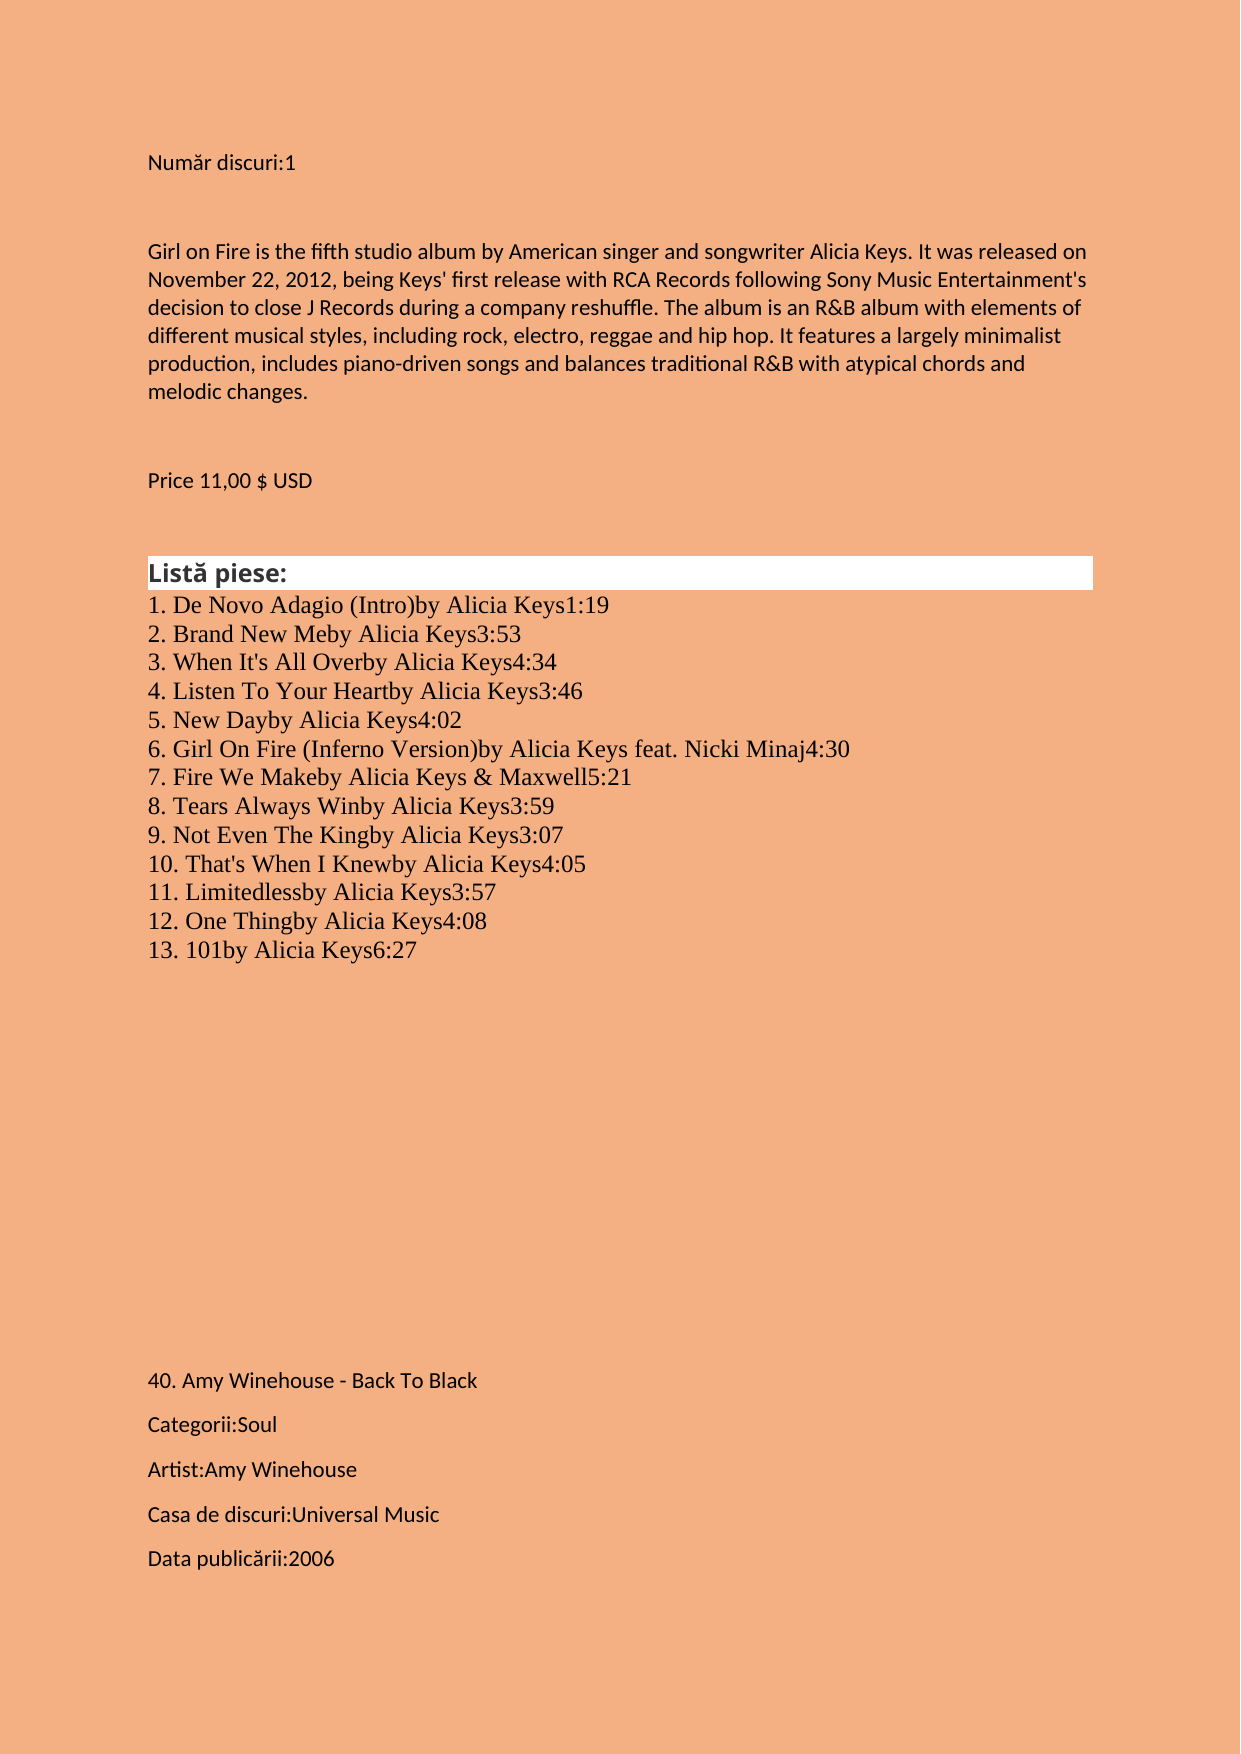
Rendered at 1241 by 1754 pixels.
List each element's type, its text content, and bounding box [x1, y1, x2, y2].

text 7. Fire We Makeby Alicia Keys & Maxwell5:21 [148, 762, 1093, 791]
text 12. One Thingby Alicia Keys4:08 [148, 906, 1093, 935]
text Casa de discuri:Universal Music [148, 1500, 1093, 1528]
text Listă piese: [148, 556, 1093, 590]
text 6. Girl On Fire (Inferno Version)by Alicia Keys feat. Nicki Minaj4:30 [148, 734, 1093, 762]
text 40. Amy Winehouse - Back To Black [148, 1366, 1093, 1394]
text 9. Not Even The Kingby Alicia Keys3:07 [148, 820, 1093, 849]
text Data publicării:2006 [148, 1544, 1093, 1573]
text 5. New Dayby Alicia Keys4:02 [148, 705, 1093, 734]
text 8. Tears Always Winby Alicia Keys3:59 [148, 791, 1093, 820]
text 10. That's When I Knewby Alicia Keys4:05 [148, 849, 1093, 877]
text 11. Limitedlessby Alicia Keys3:57 [148, 877, 1093, 906]
text Artist:Amy Winehouse [148, 1455, 1093, 1483]
text 13. 101by Alicia Keys6:27 [148, 935, 1093, 964]
text 3. When It's All Overby Alicia Keys4:34 [148, 647, 1093, 676]
text 2. Brand New Meby Alicia Keys3:53 [148, 619, 1093, 647]
text 1. De Novo Adagio (Intro)by Alicia Keys1:19 [148, 590, 1093, 619]
text Price 11,00 $ USD [148, 466, 1093, 494]
text Categorii:Soul [148, 1411, 1093, 1438]
text 4. Listen To Your Heartby Alicia Keys3:46 [148, 676, 1093, 705]
text Număr discuri:1 [148, 148, 1093, 176]
text Girl on Fire is the fifth studio album by American singer and songwriter Alicia Keys. It was released on November 22, 2012, being Keys' first release with RCA Records following Sony Music Entertainment's decision to close J Records during a company reshuffle. The album is an R&B album with elements of different musical styles, including rock, electro, reggae and hip hop. It features a largely minimalist production, includes piano-driven songs and balances traditional R&B with atypical chords and melodic changes. [148, 237, 1093, 405]
